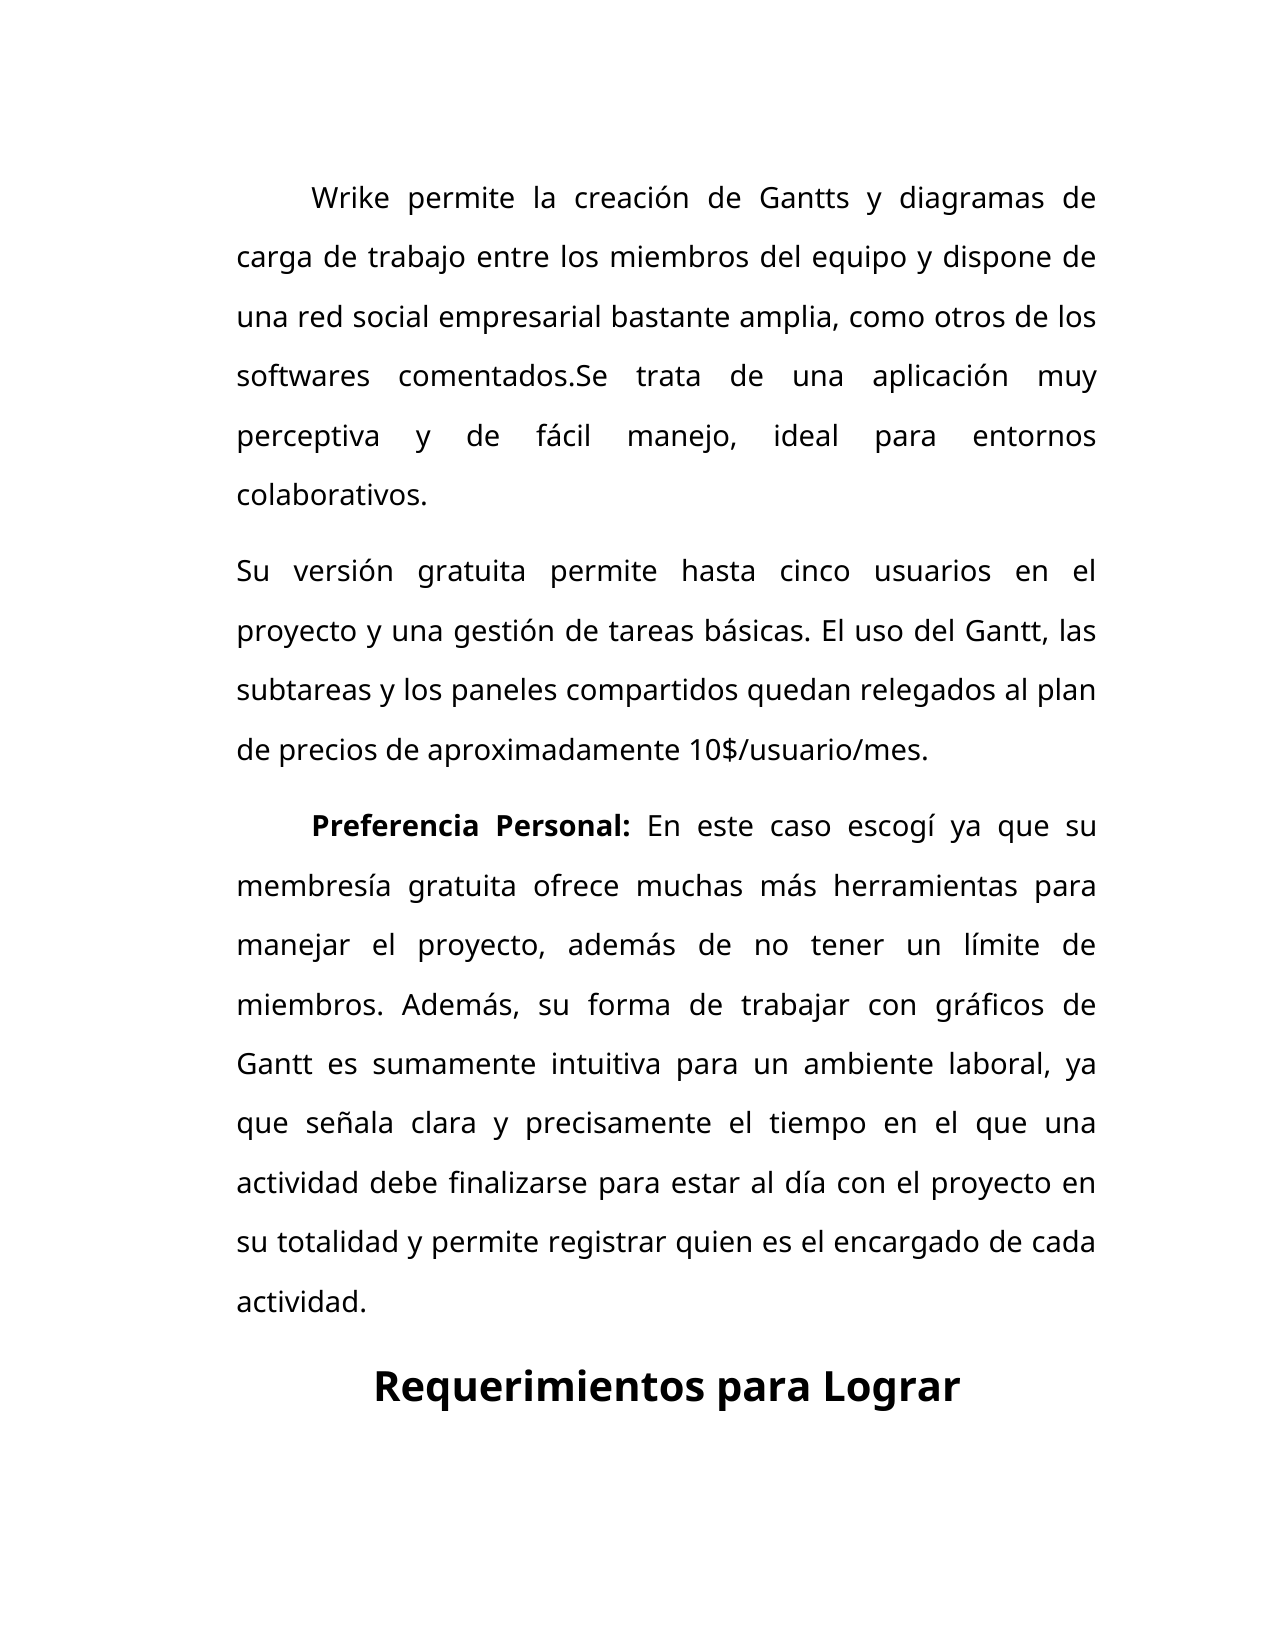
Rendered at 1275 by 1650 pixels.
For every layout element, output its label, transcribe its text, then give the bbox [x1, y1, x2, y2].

text Wrike permite la creación de Gantts y diagramas de carga de trabajo entre los miembros del equipo y dispone de una red social empresarial bastante amplia, como otros de los softwares comentados.Se trata de una aplicación muy perceptiva y de fácil manejo, ideal para entornos colaborativos. [236, 177, 1098, 514]
text Preferencia Personal: En este caso escogí ya que su membresía gratuita ofrece muchas más herramientas para manejar el proyecto, además de no tener un límite de miembros. Además, su forma de trabajar con gráficos de Gantt es sumamente intuitiva para un ambiente laboral, ya que señala clara y precisamente el tiempo en el que una actividad debe finalizarse para estar al día con el proyecto en su totalidad y permite registrar quien es el encargado de cada actividad. [236, 805, 1098, 1321]
text Su versión gratuita permite hasta cinco usuarios en el proyecto y una gestión de tareas básicas. El uso del Gantt, las subtareas y los paneles compartidos quedan relegados al plan de precios de aproximadamente 10$/usuario/mes. [236, 551, 1098, 769]
text Requerimientos para Lograr [236, 1357, 1098, 1414]
